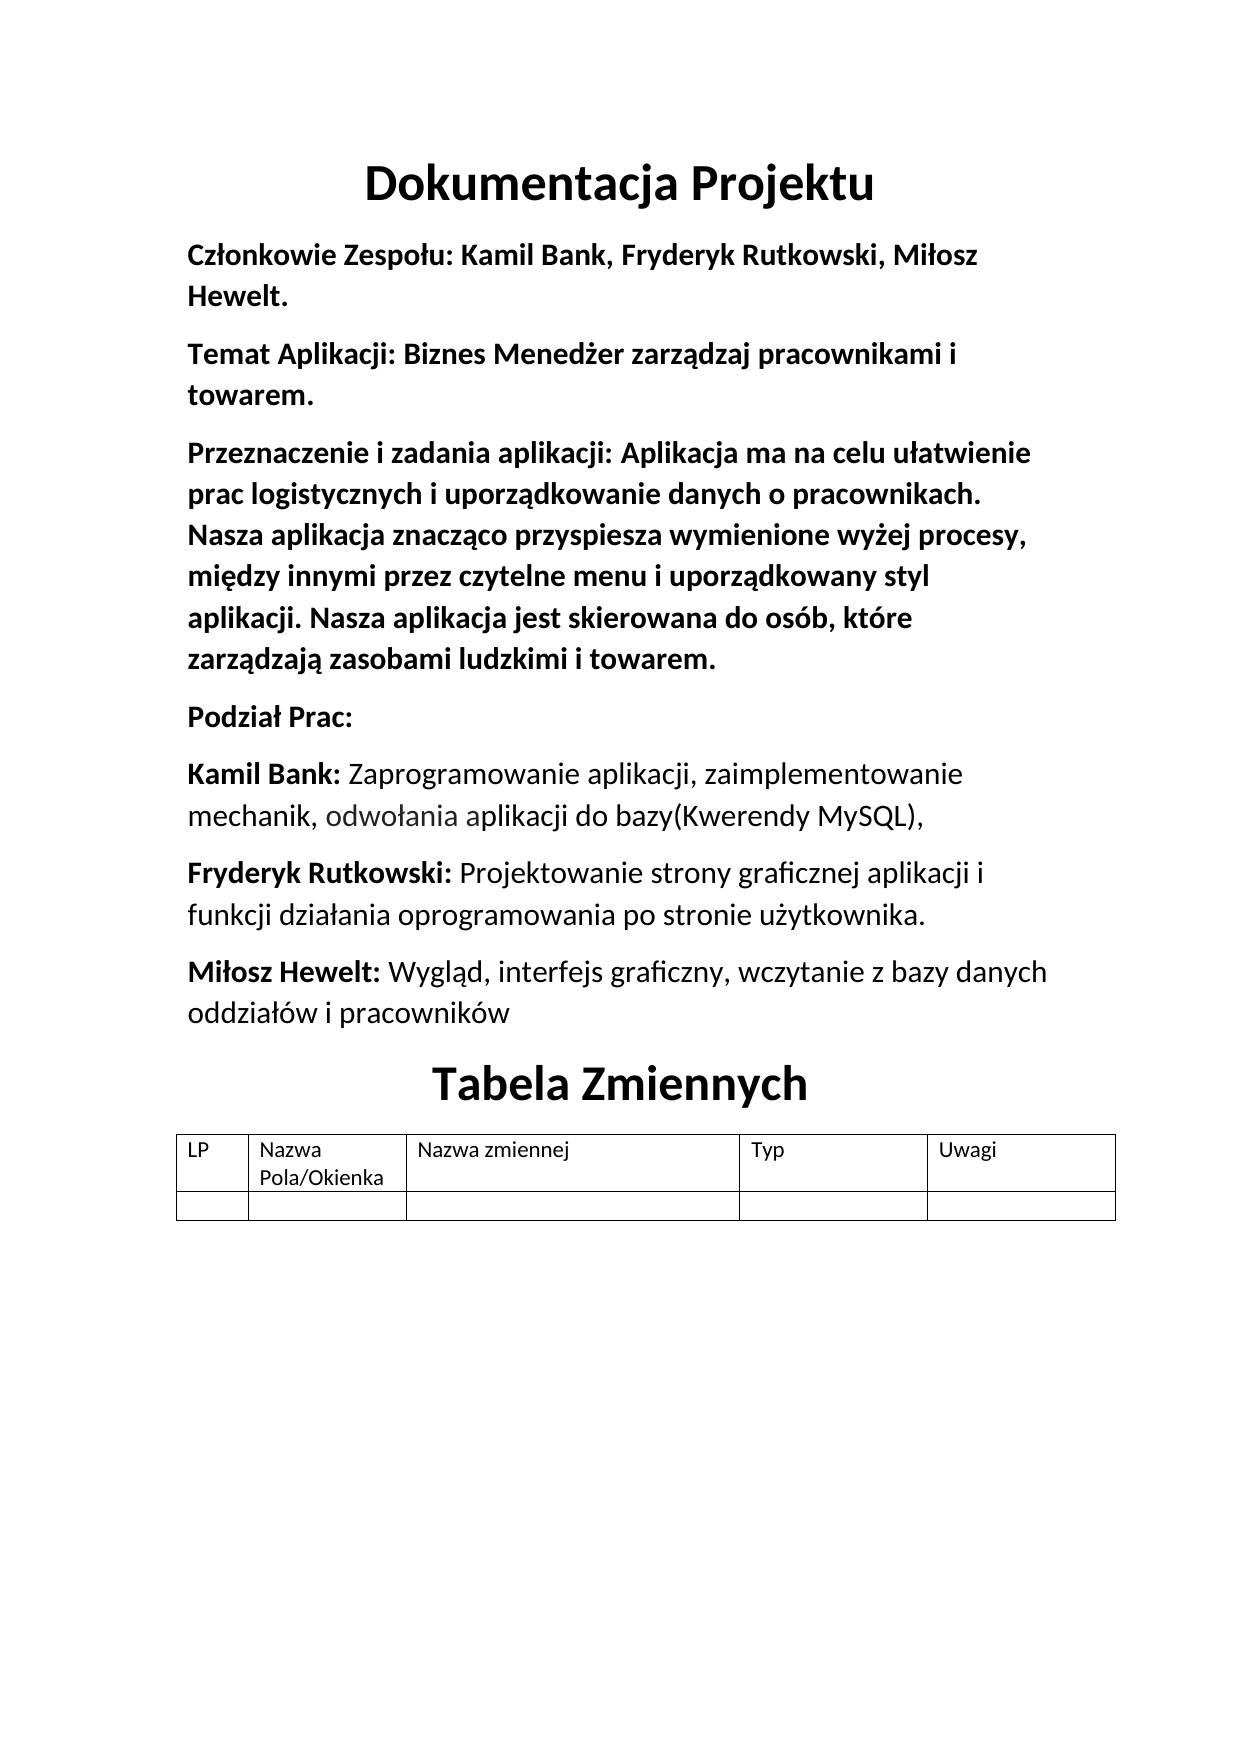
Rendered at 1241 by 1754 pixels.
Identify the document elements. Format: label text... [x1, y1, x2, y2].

table_cell [928, 1192, 1115, 1220]
table_header Uwagi [928, 1135, 1115, 1191]
table_header Nazwa zmiennej [407, 1135, 739, 1191]
text Tabela Zmiennych [187, 1051, 1053, 1112]
text Kamil Bank: Zaprogramowanie aplikacji, zaimplementowanie mechanik, odwołania aplikacji do bazy(Kwerendy MySQL), [187, 754, 1053, 834]
text Podział Prac: [187, 697, 1053, 735]
table_cell [407, 1192, 739, 1220]
table_cell [249, 1192, 406, 1220]
table_header Nazwa Pola/Okienka [249, 1135, 406, 1191]
text Temat Aplikacji: Biznes Menedżer zarządzaj pracownikami i towarem. [187, 334, 1053, 413]
table_cell [740, 1192, 927, 1220]
text Przeznaczenie i zadania aplikacji: Aplikacja ma na celu ułatwienie prac logistycznych i uporządkowanie danych o pracownikach. Nasza aplikacja znacząco przyspiesza wymienione wyżej procesy, między innymi przez czytelne menu i uporządkowany styl aplikacji. Nasza aplikacja jest skierowana do osób, które zarządzają zasobami ludzkimi i towarem. [187, 433, 1053, 677]
text Fryderyk Rutkowski: Projektowanie strony graficznej aplikacji i funkcji działania oprogramowania po stronie użytkownika. [187, 853, 1053, 933]
text Członkowie Zespołu: Kamil Bank, Fryderyk Rutkowski, Miłosz Hewelt. [187, 235, 1053, 314]
table_cell [177, 1192, 248, 1220]
text Miłosz Hewelt: Wygląd, interfejs graficzny, wczytanie z bazy danych oddziałów i pracowników [187, 952, 1053, 1032]
table_header LP [177, 1135, 248, 1191]
text Dokumentacja Projektu [187, 150, 1053, 213]
table_header Typ [740, 1135, 927, 1191]
